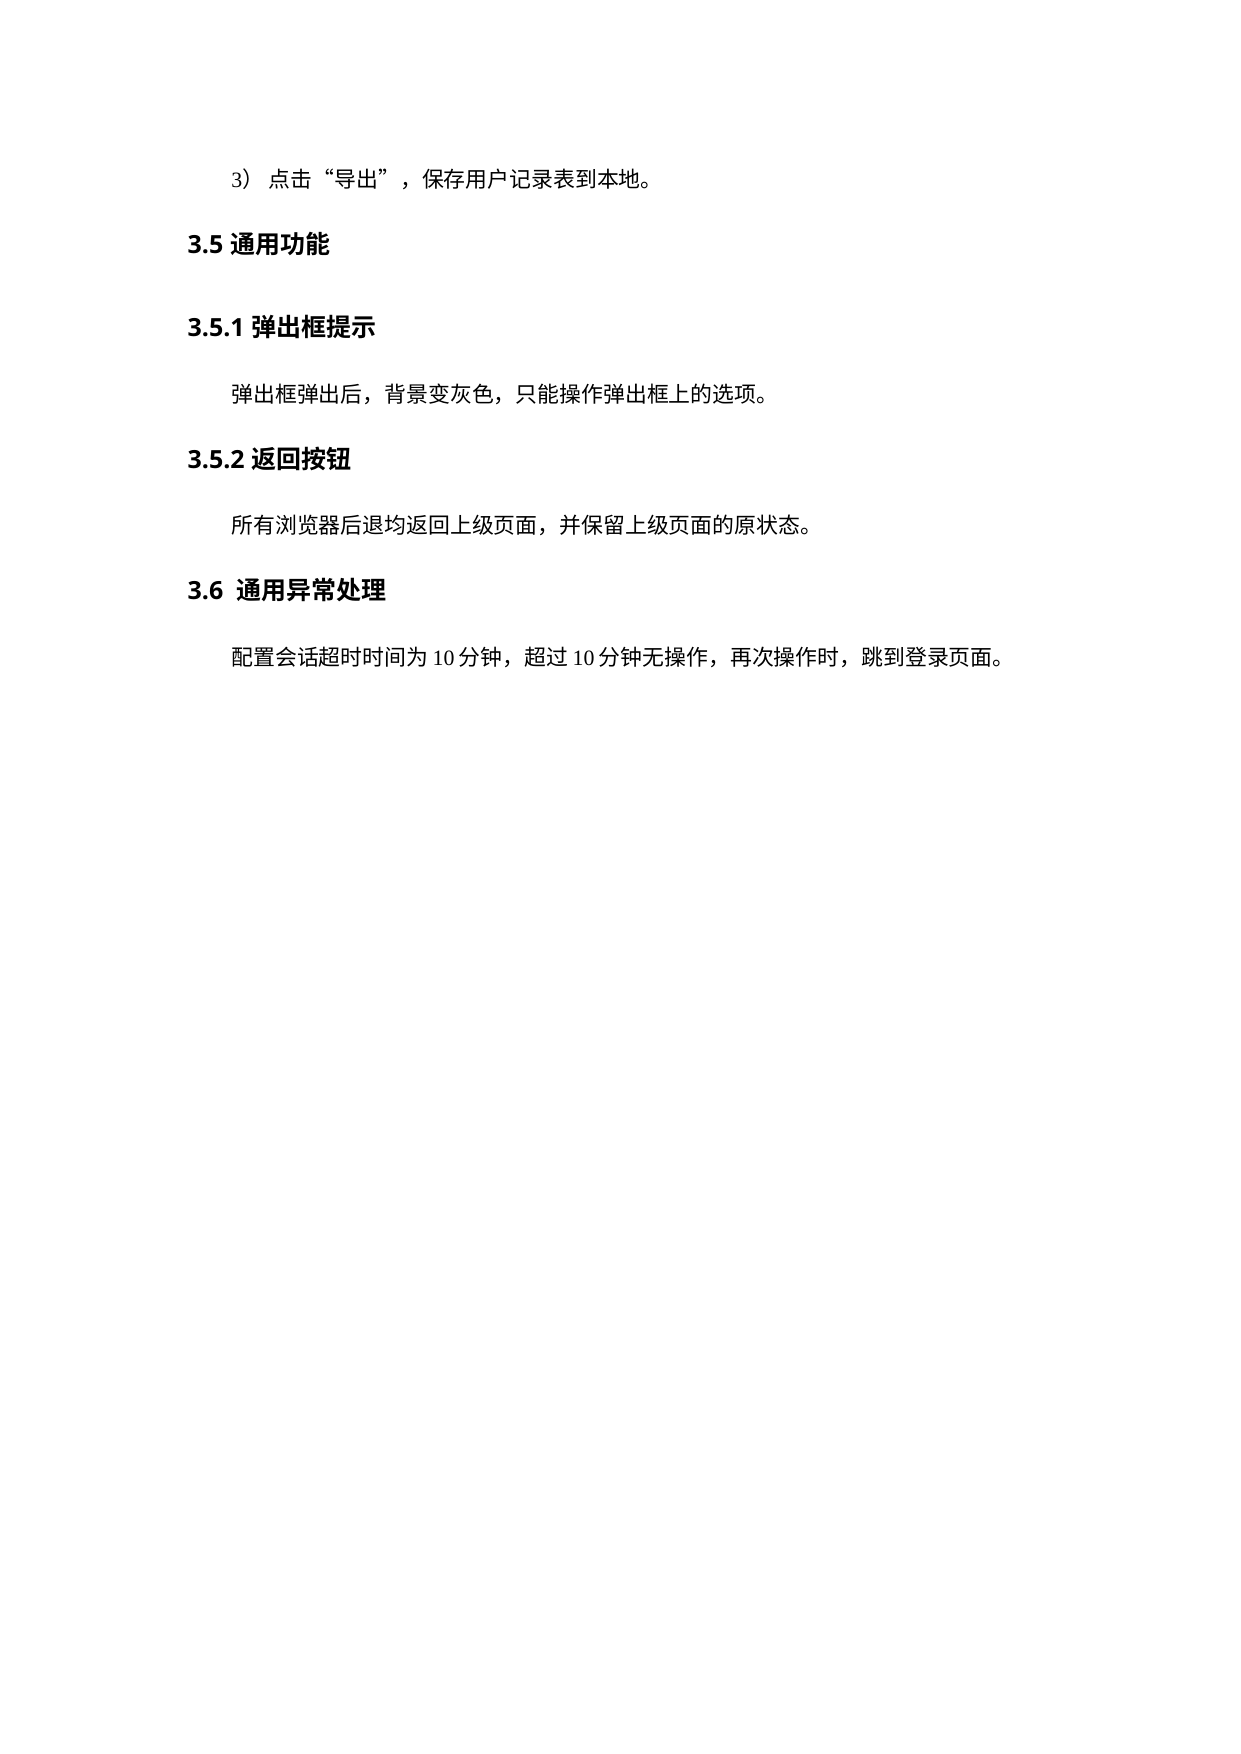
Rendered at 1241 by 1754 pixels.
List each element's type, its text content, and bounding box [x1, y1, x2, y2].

list 点击“导出”，保存用户记录表到本地。 [231, 162, 1053, 194]
text 所有浏览器后退均返回上级页面，并保留上级页面的原状态。 [187, 508, 1053, 541]
text 配置会话超时时间为10分钟，超过10分钟无操作，再次操作时，跳到登录页面。 [187, 639, 1053, 672]
text 3.5.2 返回按钮 [187, 425, 1053, 490]
text 弹出框弹出后，背景变灰色，只能操作弹出框上的选项。 [187, 377, 1053, 409]
text 3.6 通用异常处理 [187, 556, 1053, 621]
text 3.5 通用功能 [187, 210, 1053, 275]
text 3.5.1 弹出框提示 [187, 293, 1053, 358]
